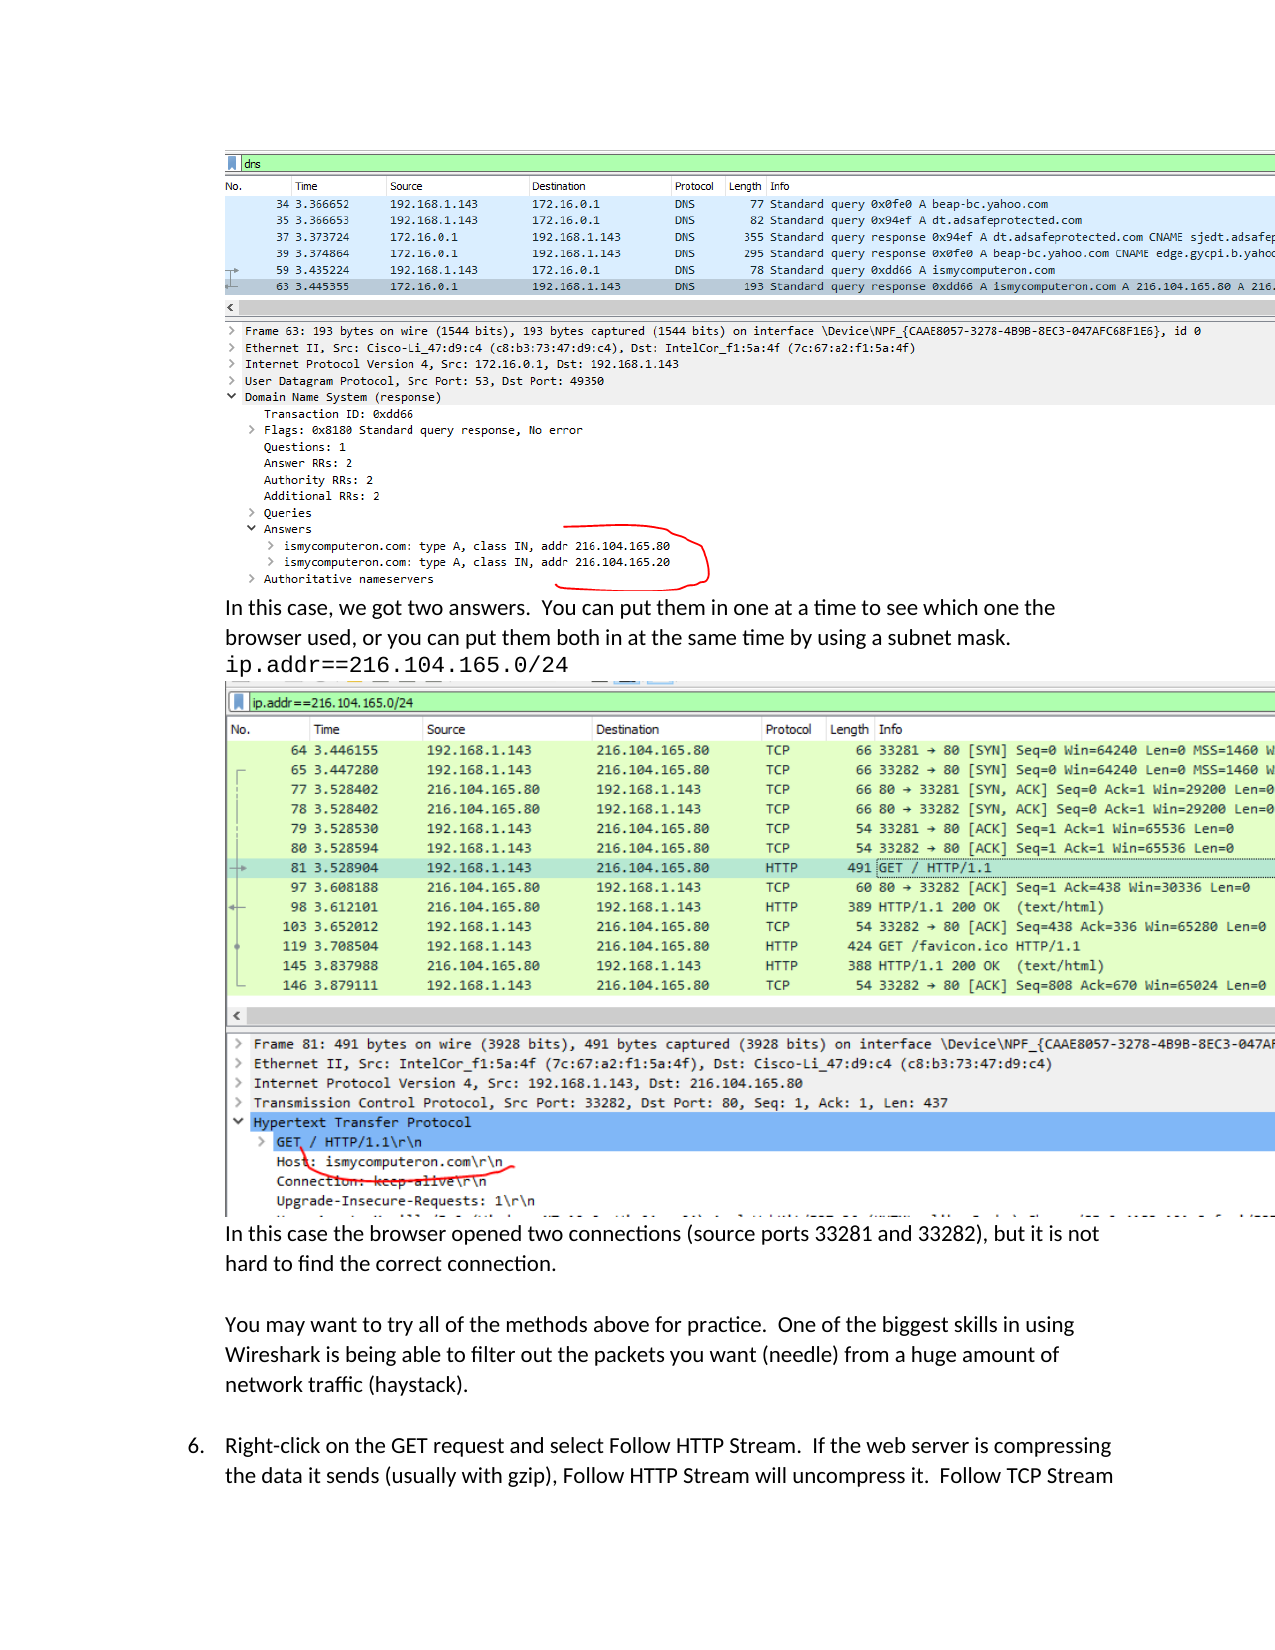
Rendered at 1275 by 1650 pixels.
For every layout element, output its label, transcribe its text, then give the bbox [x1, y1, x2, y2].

picture [225, 150, 1275, 591]
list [187, 150, 1125, 1428]
picture [225, 681, 1275, 1217]
